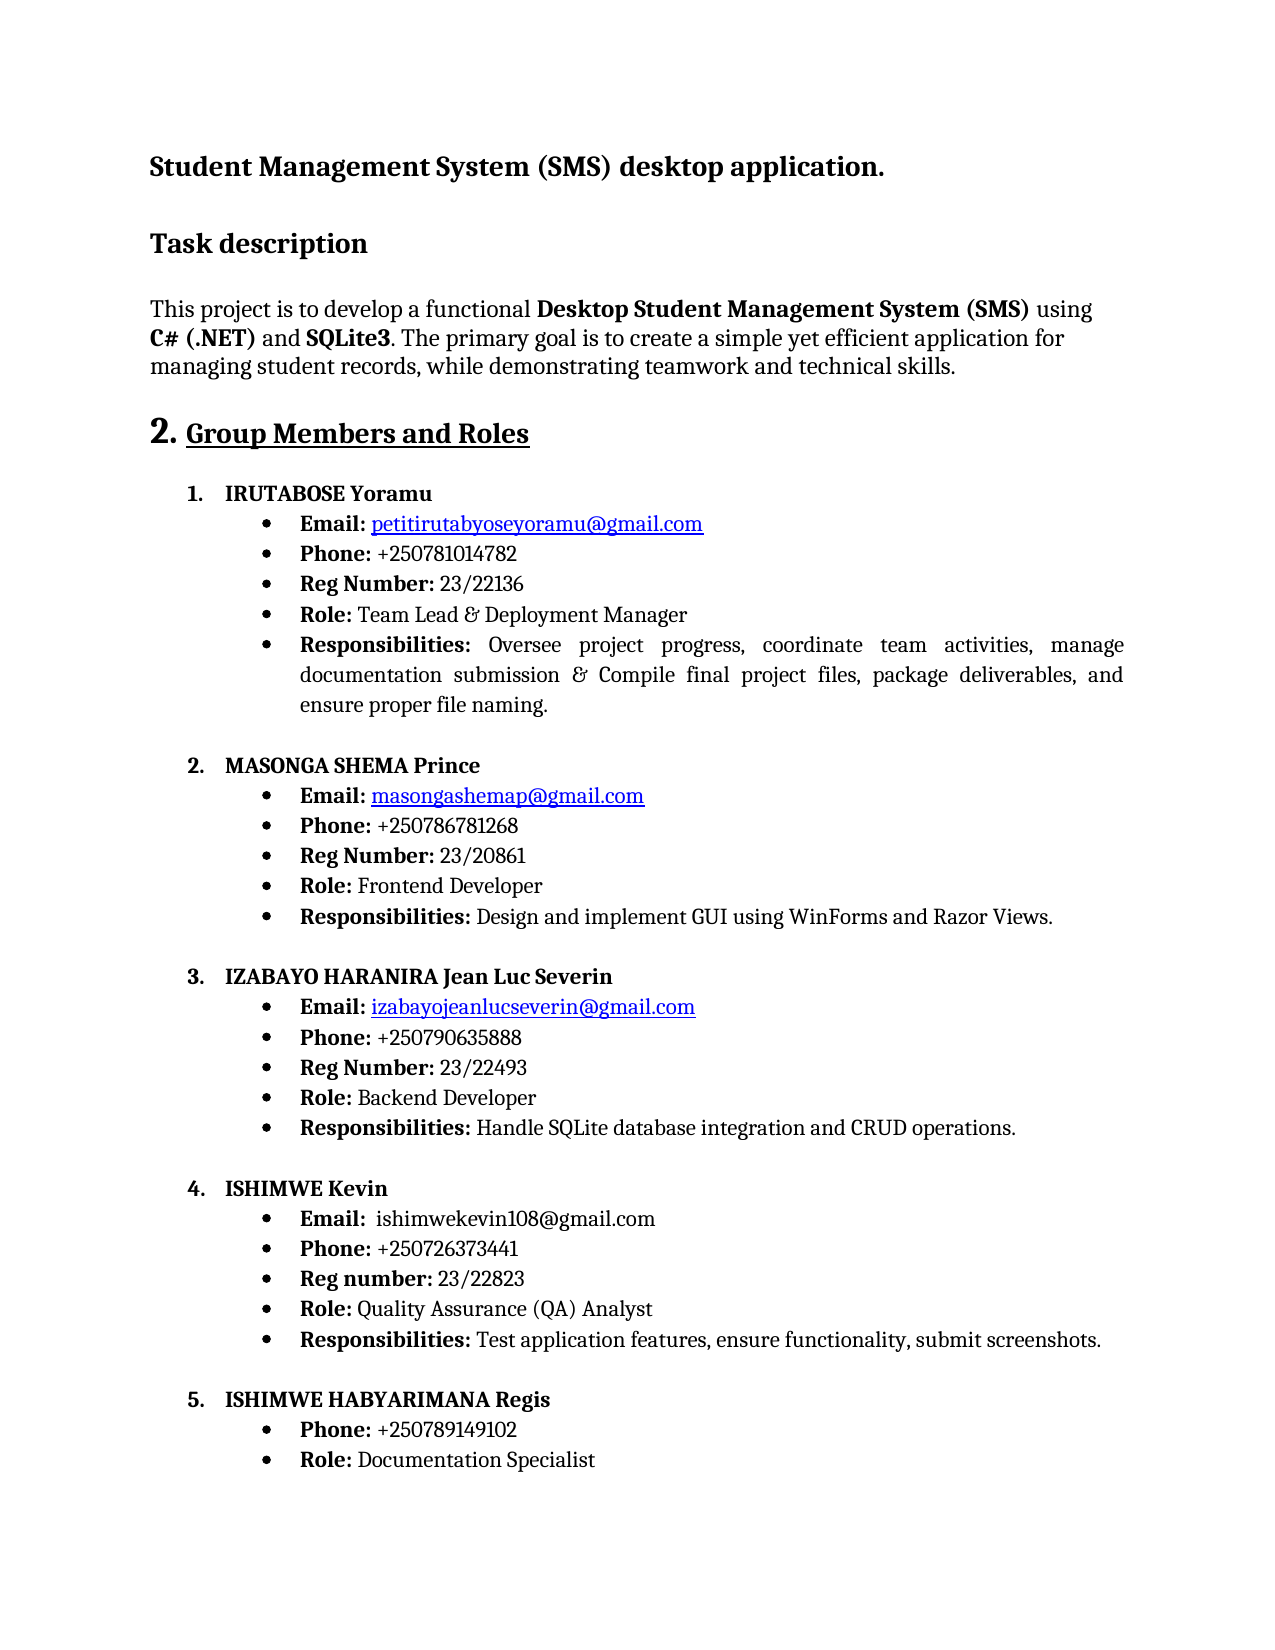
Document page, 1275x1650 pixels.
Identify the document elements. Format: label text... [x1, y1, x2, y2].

list ISHIMWE HABYARIMANA Regis [187, 1387, 1125, 1413]
list Phone: +250789149102 [262, 1417, 1125, 1443]
list Phone: +250781014782 [262, 541, 1125, 567]
list Role: Backend Developer [262, 1085, 1125, 1111]
list Email: ishimwekevin108@gmail.com [262, 1206, 1125, 1232]
list Email: petitirutabyoseyoramu@gmail.com [262, 511, 1125, 537]
list Responsibilities: Handle SQLite database integration and CRUD operations. [262, 1115, 1125, 1141]
list Role: Documentation Specialist [262, 1447, 1125, 1474]
list Responsibilities: Design and implement GUI using WinForms and Razor Views. [262, 903, 1125, 930]
list Reg Number: 23/22136 [262, 571, 1125, 598]
list MASONGA SHEMA Prince [187, 752, 1125, 779]
list Phone: +250786781268 [262, 813, 1125, 839]
list IRUTABOSE Yoramu [187, 481, 1125, 507]
list Reg number: 23/22823 [262, 1266, 1125, 1292]
list Phone: +250790635888 [262, 1024, 1125, 1051]
text This project is to develop a functional Desktop Student Management System (SMS) using C# (.NET) and SQLite3. The primary goal is to create a simple yet efficient application for managing student records, while demonstrating teamwork and technical skills. [150, 295, 1125, 381]
list Email: izabayojeanlucseverin@gmail.com [262, 994, 1125, 1021]
list Reg Number: 23/20861 [262, 843, 1125, 869]
list Phone: +250726373441 [262, 1236, 1125, 1262]
text Task description [150, 227, 1125, 261]
list Responsibilities: Oversee project progress, coordinate team activities, manage documentation submission & Compile final project files, package deliverables, and ensure proper file naming. [262, 632, 1125, 718]
list Role: Frontend Developer [262, 873, 1125, 900]
list Role: Quality Assurance (QA) Analyst [262, 1296, 1125, 1323]
text 2. Group Members and Roles [150, 410, 1125, 453]
text Student Management System (SMS) desktop application. [150, 150, 1125, 183]
list Reg Number: 23/22493 [262, 1054, 1125, 1081]
list Email: masongashemap@gmail.com [262, 783, 1125, 809]
list IZABAYO HARANIRA Jean Luc Severin [187, 964, 1125, 990]
list Role: Team Lead & Deployment Manager [262, 601, 1125, 628]
list ISHIMWE Kevin [187, 1175, 1125, 1202]
list Responsibilities: Test application features, ensure functionality, submit screenshots. [262, 1326, 1125, 1353]
